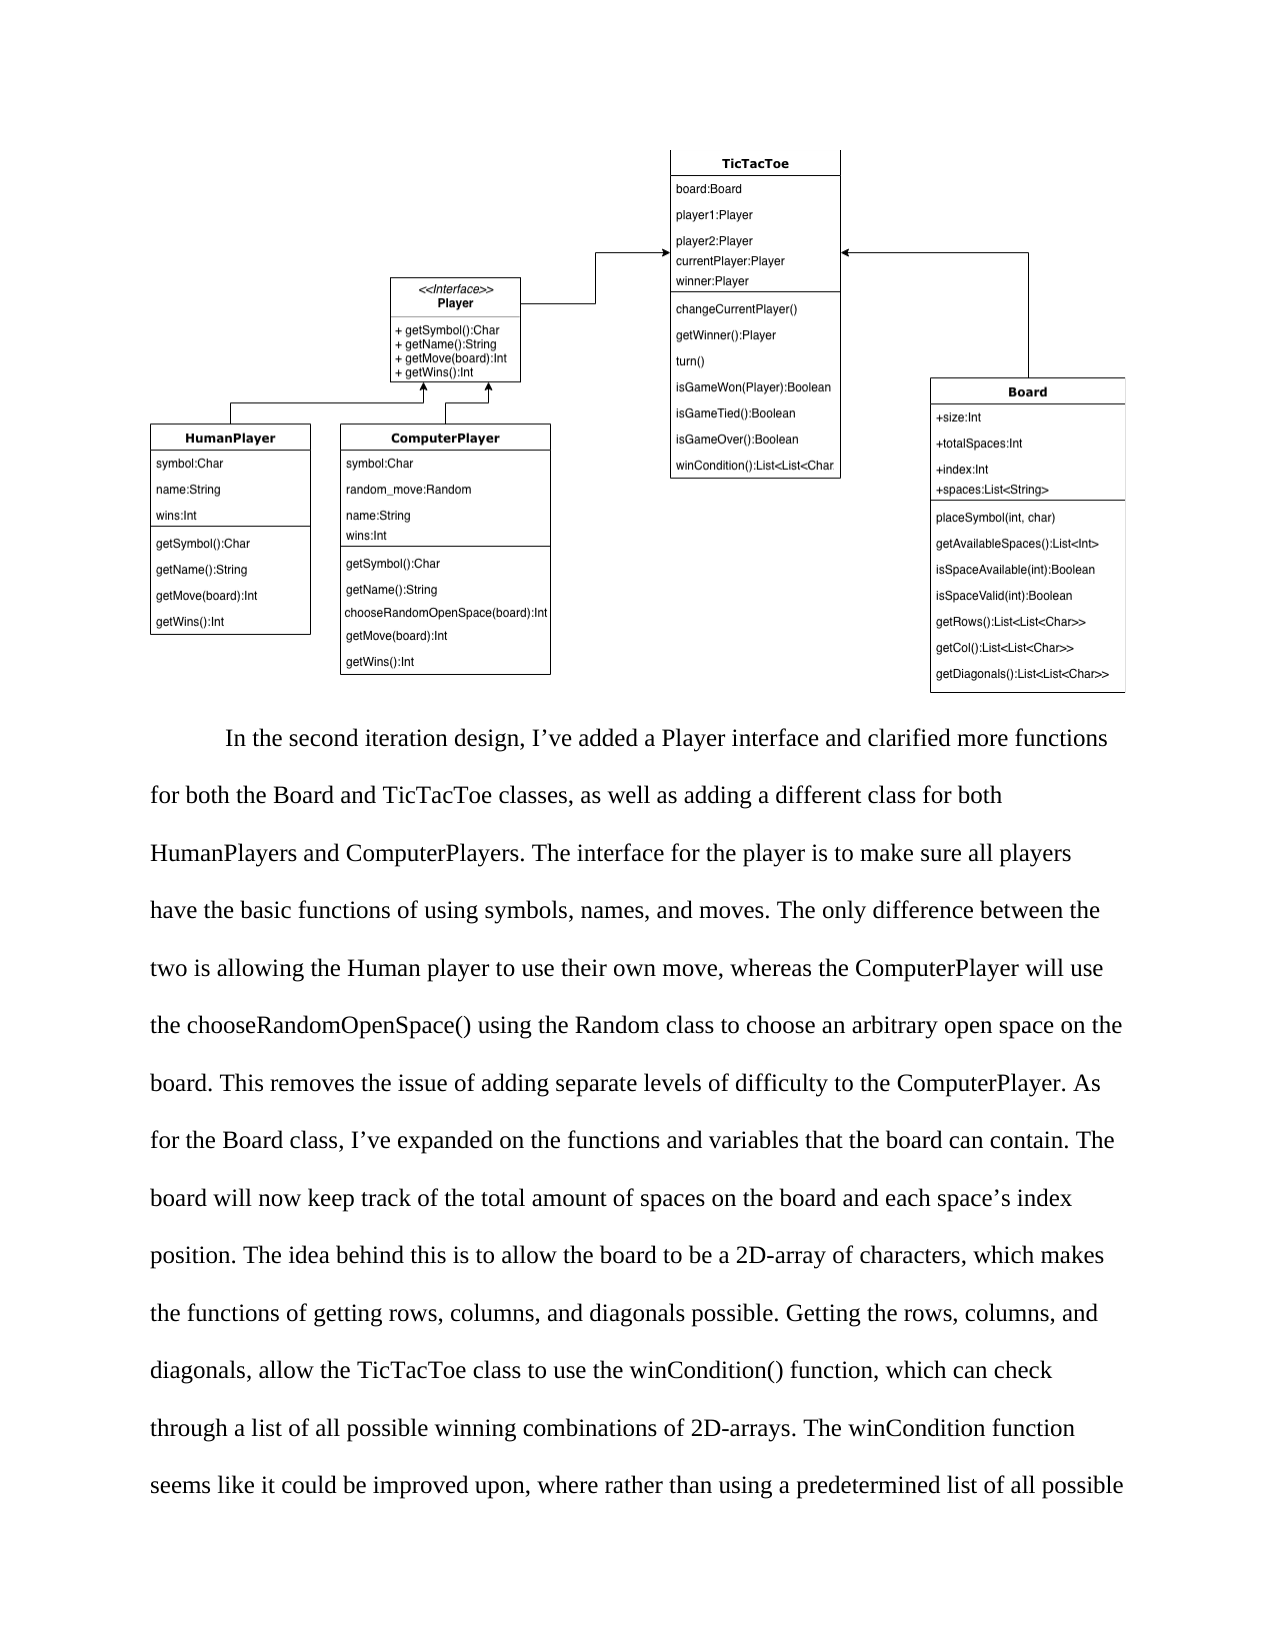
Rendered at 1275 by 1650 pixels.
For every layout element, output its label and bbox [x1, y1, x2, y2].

picture [150, 150, 1125, 693]
text [150, 723, 1125, 1499]
